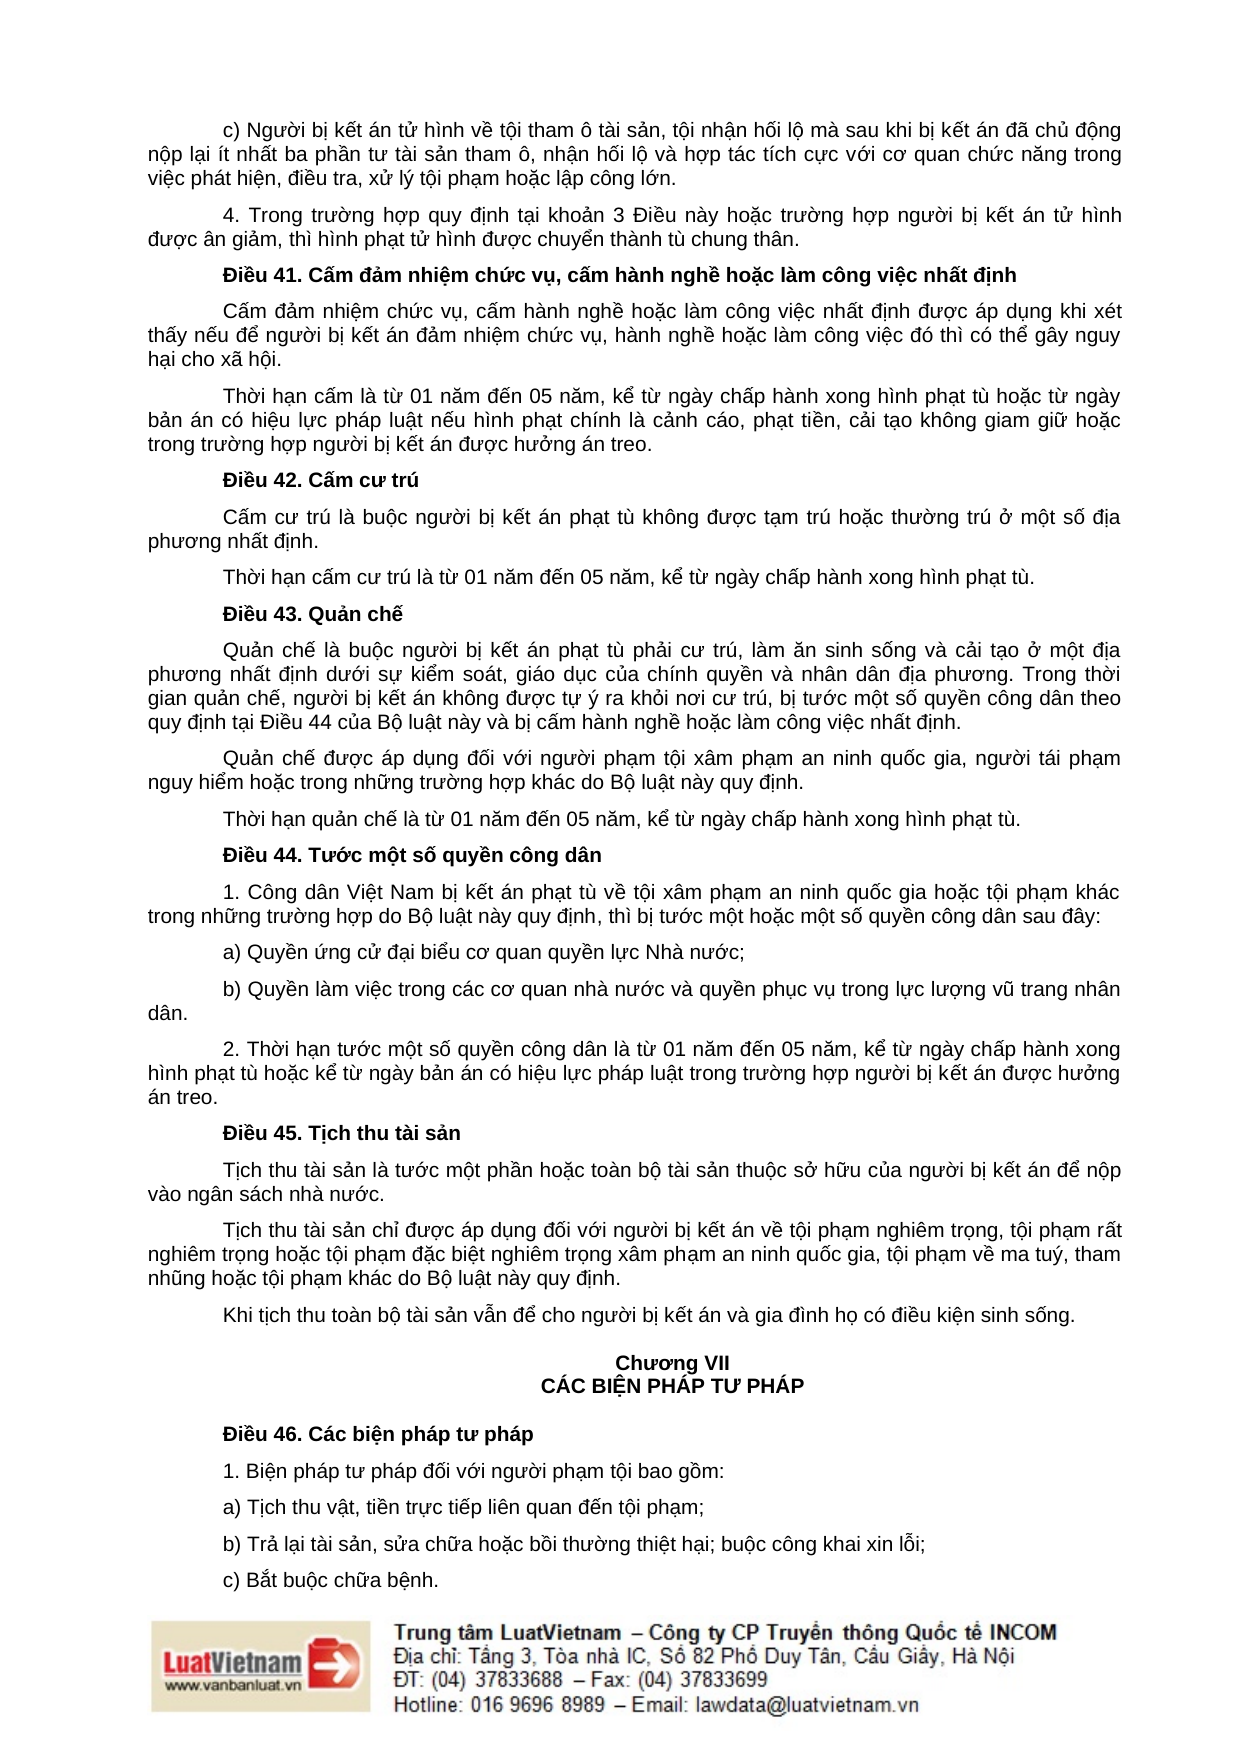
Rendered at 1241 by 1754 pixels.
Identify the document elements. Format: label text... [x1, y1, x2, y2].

text Thời hạn cấm cư trú là từ 01 năm đến 05 năm, kể từ ngày chấp hành xong hình phạt tù. [148, 565, 1122, 589]
picture [147, 1615, 1087, 1731]
text c) Bắt buộc chữa bệnh. [148, 1568, 1122, 1592]
text Tịch thu tài sản chỉ được áp dụng đối với người bị kết án về tội phạm nghiêm trọng, tội phạm rất nghiêm trọng hoặc tội phạm đặc biệt nghiêm trọng xâm phạm an ninh quốc gia, tội phạm về ma tuý, tham nhũng hoặc tội phạm khác do Bộ luật này quy định. [148, 1218, 1122, 1290]
text 1. Biện pháp tư pháp đối với người phạm tội bao gồm: [148, 1459, 1122, 1483]
text Khi tịch thu toàn bộ tài sản vẫn để cho người bị kết án và gia đình họ có điều kiện sinh sống. [148, 1302, 1122, 1326]
text a) Quyền ứng cử đại biểu cơ quan quyền lực Nhà nước; [148, 940, 1122, 964]
text Điều 44. Tước một số quyền công dân [148, 843, 1122, 867]
text Điều 42. Cấm cư trú [148, 468, 1122, 492]
text Thời hạn quản chế là từ 01 năm đến 05 năm, kể từ ngày chấp hành xong hình phạt tù. [148, 807, 1122, 831]
text 4. Trong trường hợp quy định tại khoản 3 Điều này hoặc trường hợp người bị kết án tử hình được ân giảm, thì hình phạt tử hình được chuyển thành tù chung thân. [148, 202, 1122, 250]
text b) Quyền làm việc trong các cơ quan nhà nước và quyền phục vụ trong lực lượng vũ trang nhân dân. [148, 976, 1122, 1024]
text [148, 1495, 1122, 1519]
text Cấm cư trú là buộc người bị kết án phạt tù không được tạm trú hoặc thường trú ở một số địa phương nhất định. [148, 504, 1122, 552]
text 1. Công dân Việt Nam bị kết án phạt tù về tội xâm phạm an ninh quốc gia hoặc tội phạm khác trong những trường hợp do Bộ luật này quy định, thì bị tước một hoặc một số quyền công dân sau đây: [148, 879, 1122, 927]
text Quản chế là buộc người bị kết án phạt tù phải cư trú, làm ăn sinh sống và cải tạo ở một địa phương nhất định dưới sự kiểm soát, giáo dục của chính quyền và nhân dân địa phương. Trong thời gian quản chế, người bị kết án không được tự ý ra khỏi nơi cư trú, bị tước một số quyền công dân theo quy định tại Điều 44 của Bộ luật này và bị cấm hành nghề hoặc làm công việc nhất định. [148, 638, 1122, 734]
text Điều 46. Các biện pháp tư pháp [148, 1422, 1122, 1446]
text Tịch thu tài sản là tước một phần hoặc toàn bộ tài sản thuộc sở hữu của người bị kết án để nộp vào ngân sách nhà nước. [148, 1158, 1122, 1206]
text Cấm đảm nhiệm chức vụ, cấm hành nghề hoặc làm công việc nhất định được áp dụng khi xét thấy nếu để người bị kết án đảm nhiệm chức vụ, hành nghề hoặc làm công việc đó thì có thể gây nguy hại cho xã hội. [148, 299, 1122, 371]
text Điều 41. Cấm đảm nhiệm chức vụ, cấm hành nghề hoặc làm công việc nhất định [148, 263, 1122, 287]
text Điều 45. Tịch thu tài sản [148, 1121, 1122, 1145]
text Điều 43. Quản chế [148, 601, 1122, 625]
text Quản chế được áp dụng đối với người phạm tội xâm phạm an ninh quốc gia, người tái phạm nguy hiểm hoặc trong những trường hợp khác do Bộ luật này quy định. [148, 746, 1122, 794]
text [148, 1532, 1122, 1556]
text CÁC BIỆN PHÁP TƯ PHÁP [148, 1374, 1122, 1398]
text c) Người bị kết án tử hình về tội tham ô tài sản, tội nhận hối lộ mà sau khi bị kết án đã chủ động nộp lại ít nhất ba phần tư tài sản tham ô, nhận hối lộ và hợp tác tích cực với cơ quan chức năng trong việc phát hiện, điều tra, xử lý tội phạm hoặc lập công lớn. [148, 118, 1122, 190]
text Thời hạn cấm là từ 01 năm đến 05 năm, kể từ ngày chấp hành xong hình phạt tù hoặc từ ngày bản án có hiệu lực pháp luật nếu hình phạt chính là cảnh cáo, phạt tiền, cải tạo không giam giữ hoặc trong trường hợp người bị kết án được hưởng án treo. [148, 384, 1122, 456]
text 2. Thời hạn tước một số quyền công dân là từ 01 năm đến 05 năm, kể từ ngày chấp hành xong hình phạt tù hoặc kể từ ngày bản án có hiệu lực pháp luật trong trường hợp người bị kết án được hưởng án treo. [148, 1037, 1122, 1109]
text Chương VII [148, 1350, 1122, 1374]
